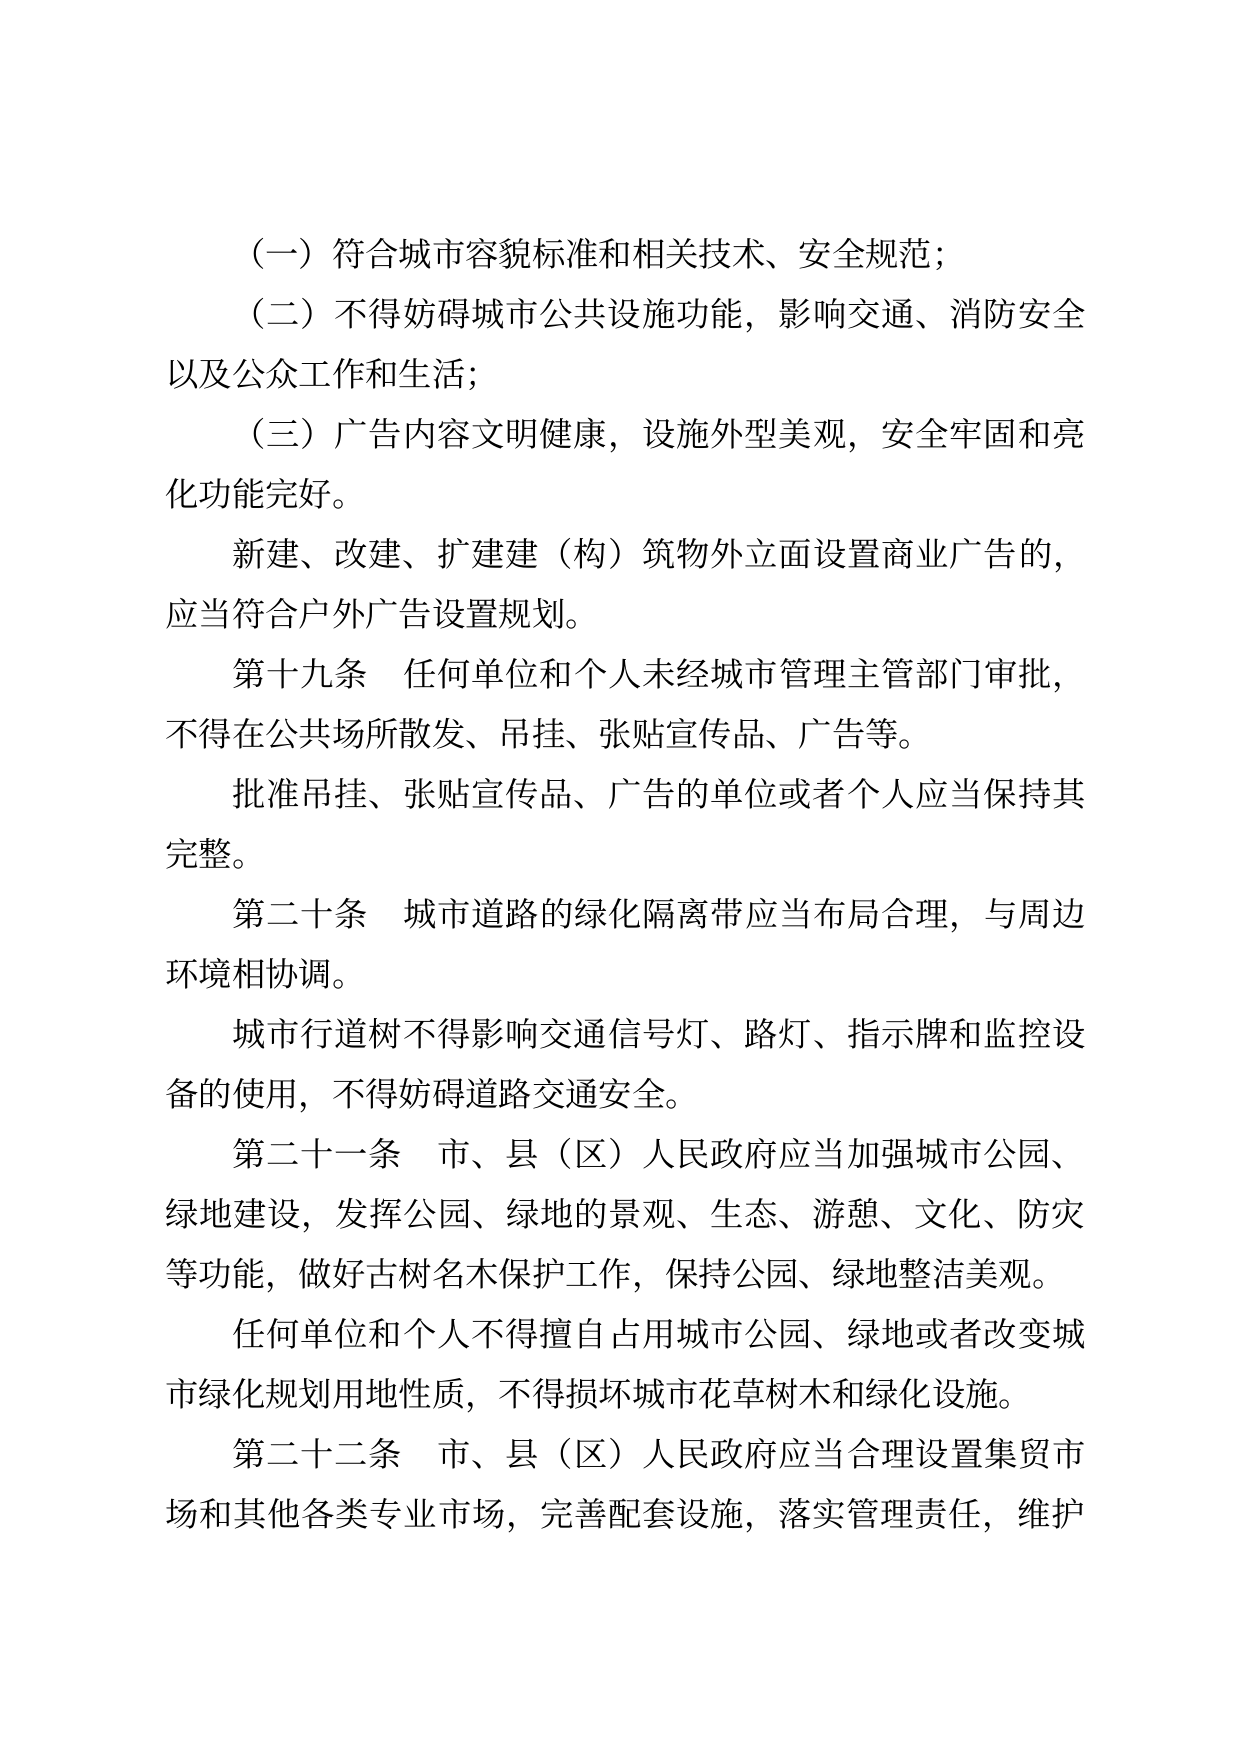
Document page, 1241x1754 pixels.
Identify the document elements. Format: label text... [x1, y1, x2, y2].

text 任何单位和个人不得擅自占用城市公园、绿地或者改变城市绿化规划用地性质，不得损坏城市花草树木和绿化设施。 [165, 1298, 1087, 1418]
text （二）不得妨碍城市公共设施功能，影响交通、消防安全以及公众工作和生活； [165, 278, 1087, 398]
text 第十九条 任何单位和个人未经城市管理主管部门审批，不得在公共场所散发、吊挂、张贴宣传品、广告等。 [165, 638, 1087, 758]
text （一）符合城市容貌标准和相关技术、安全规范； [165, 218, 1087, 278]
text （三）广告内容文明健康，设施外型美观，安全牢固和亮化功能完好。 [165, 398, 1087, 518]
text 第二十条 城市道路的绿化隔离带应当布局合理，与周边环境相协调。 [165, 878, 1087, 998]
text 批准吊挂、张贴宣传品、广告的单位或者个人应当保持其完整。 [165, 758, 1087, 878]
text 第二十一条 市、县（区）人民政府应当加强城市公园、绿地建设，发挥公园、绿地的景观、生态、游憩、文化、防灾等功能，做好古树名木保护工作，保持公园、绿地整洁美观。 [165, 1118, 1087, 1298]
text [165, 1418, 1087, 1538]
text 城市行道树不得影响交通信号灯、路灯、指示牌和监控设备的使用，不得妨碍道路交通安全。 [165, 998, 1087, 1118]
text 新建、改建、扩建建（构）筑物外立面设置商业广告的，应当符合户外广告设置规划。 [165, 518, 1087, 638]
